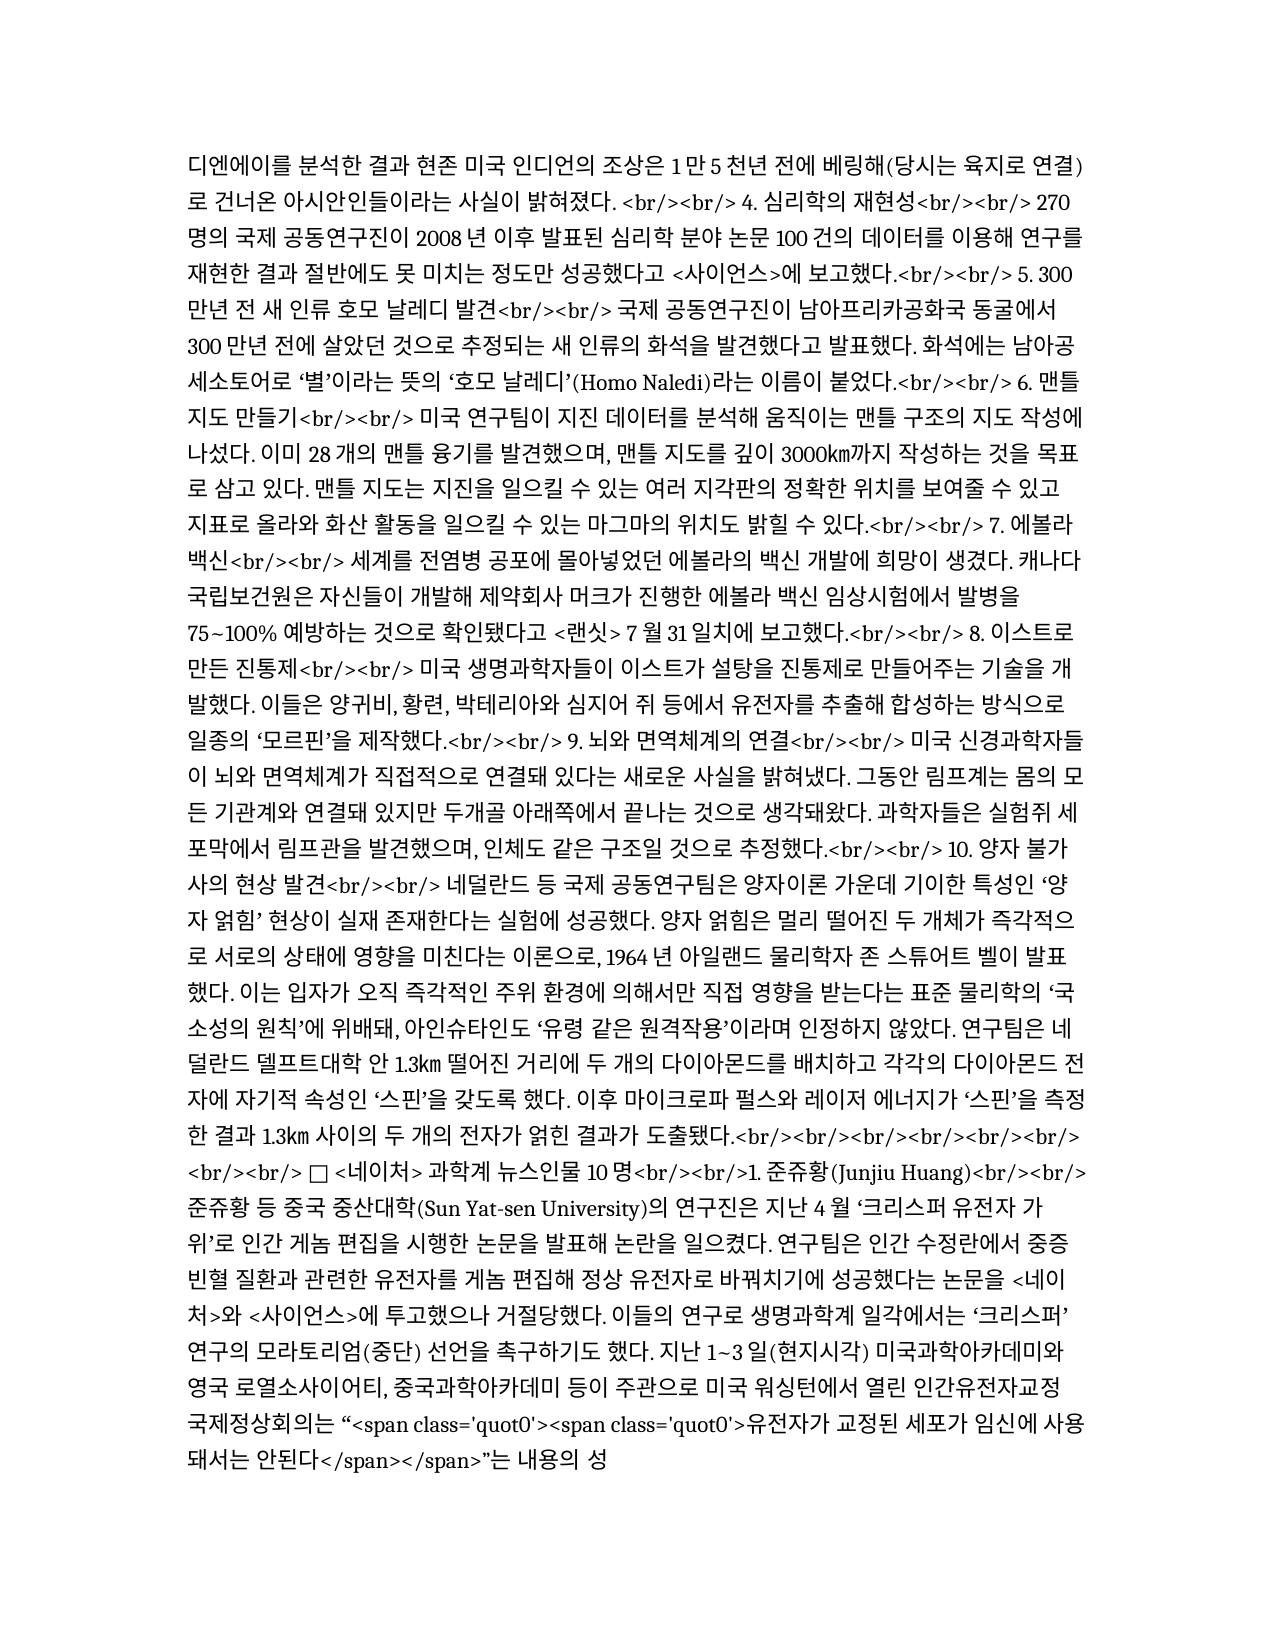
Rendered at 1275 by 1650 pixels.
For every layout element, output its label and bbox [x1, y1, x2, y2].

text [187, 150, 1087, 1475]
